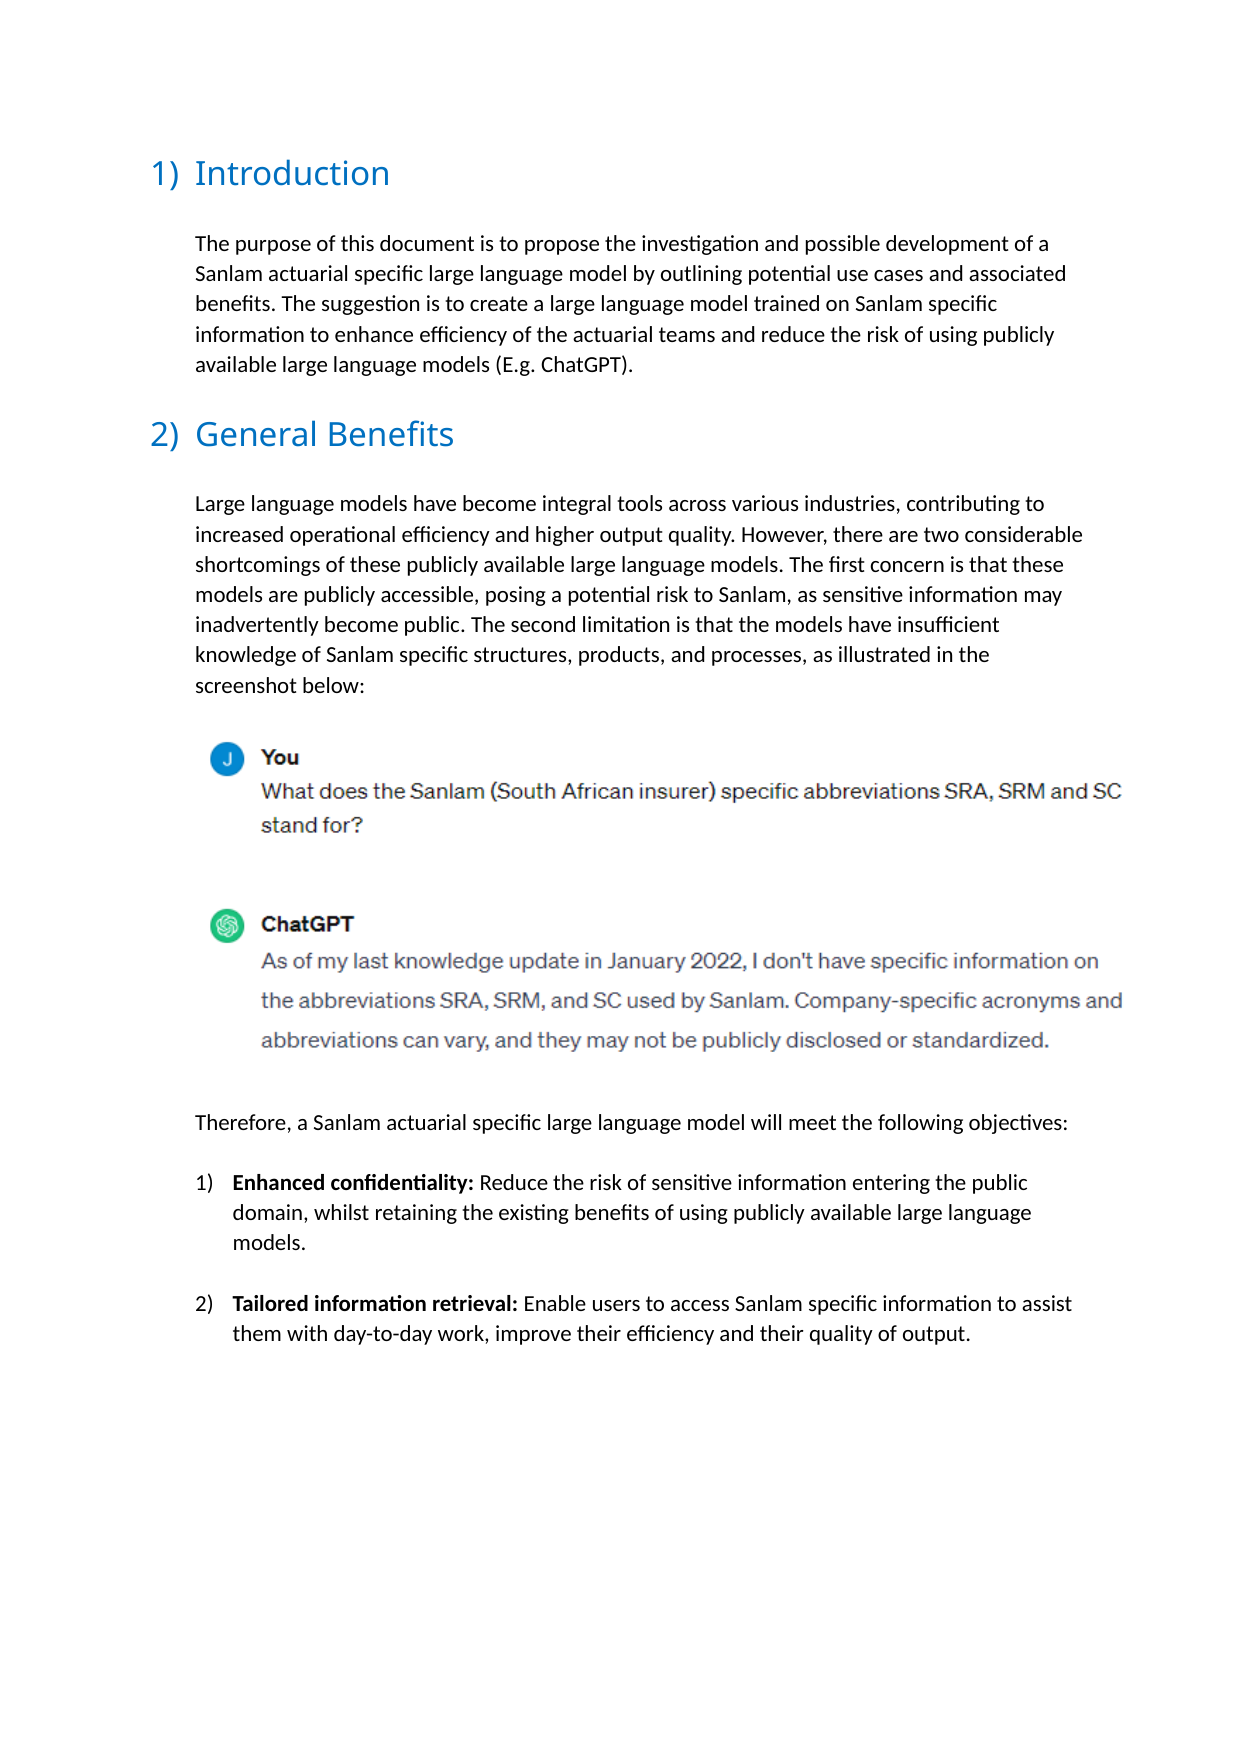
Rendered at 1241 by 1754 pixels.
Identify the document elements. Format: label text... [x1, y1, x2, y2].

text The purpose of this document is to propose the investigation and possible development of a Sanlam actuarial specific large language model by outlining potential use cases and associated benefits. The suggestion is to create a large language model trained on Sanlam specific information to enhance efficiency of the actuarial teams and reduce the risk of using publicly available large language models (E.g. ChatGPT). [195, 229, 1090, 378]
subtitle Introduction [150, 150, 1090, 195]
text Therefore, a Sanlam actuarial specific large language model will meet the following objectives: [195, 1108, 1090, 1136]
list Tailored information retrieval: Enable users to access Sanlam specific information to assist them with day-to-day work, improve their efficiency and their quality of output. [195, 1289, 1090, 1347]
text Large language models have become integral tools across various industries, contributing to increased operational efficiency and higher output quality. However, there are two considerable shortcomings of these publicly available large language models. The first concern is that these models are publicly accessible, posing a potential risk to Sanlam, as sensitive information may inadvertently become public. The second limitation is that the models have insufficient knowledge of Sanlam specific structures, products, and processes, as illustrated in the screenshot below: [195, 489, 1090, 699]
subtitle General Benefits [150, 410, 1090, 456]
list Enhanced confidentiality: Reduce the risk of sensitive information entering the public domain, whilst retaining the existing benefits of using publicly available large language models. [195, 1168, 1090, 1256]
